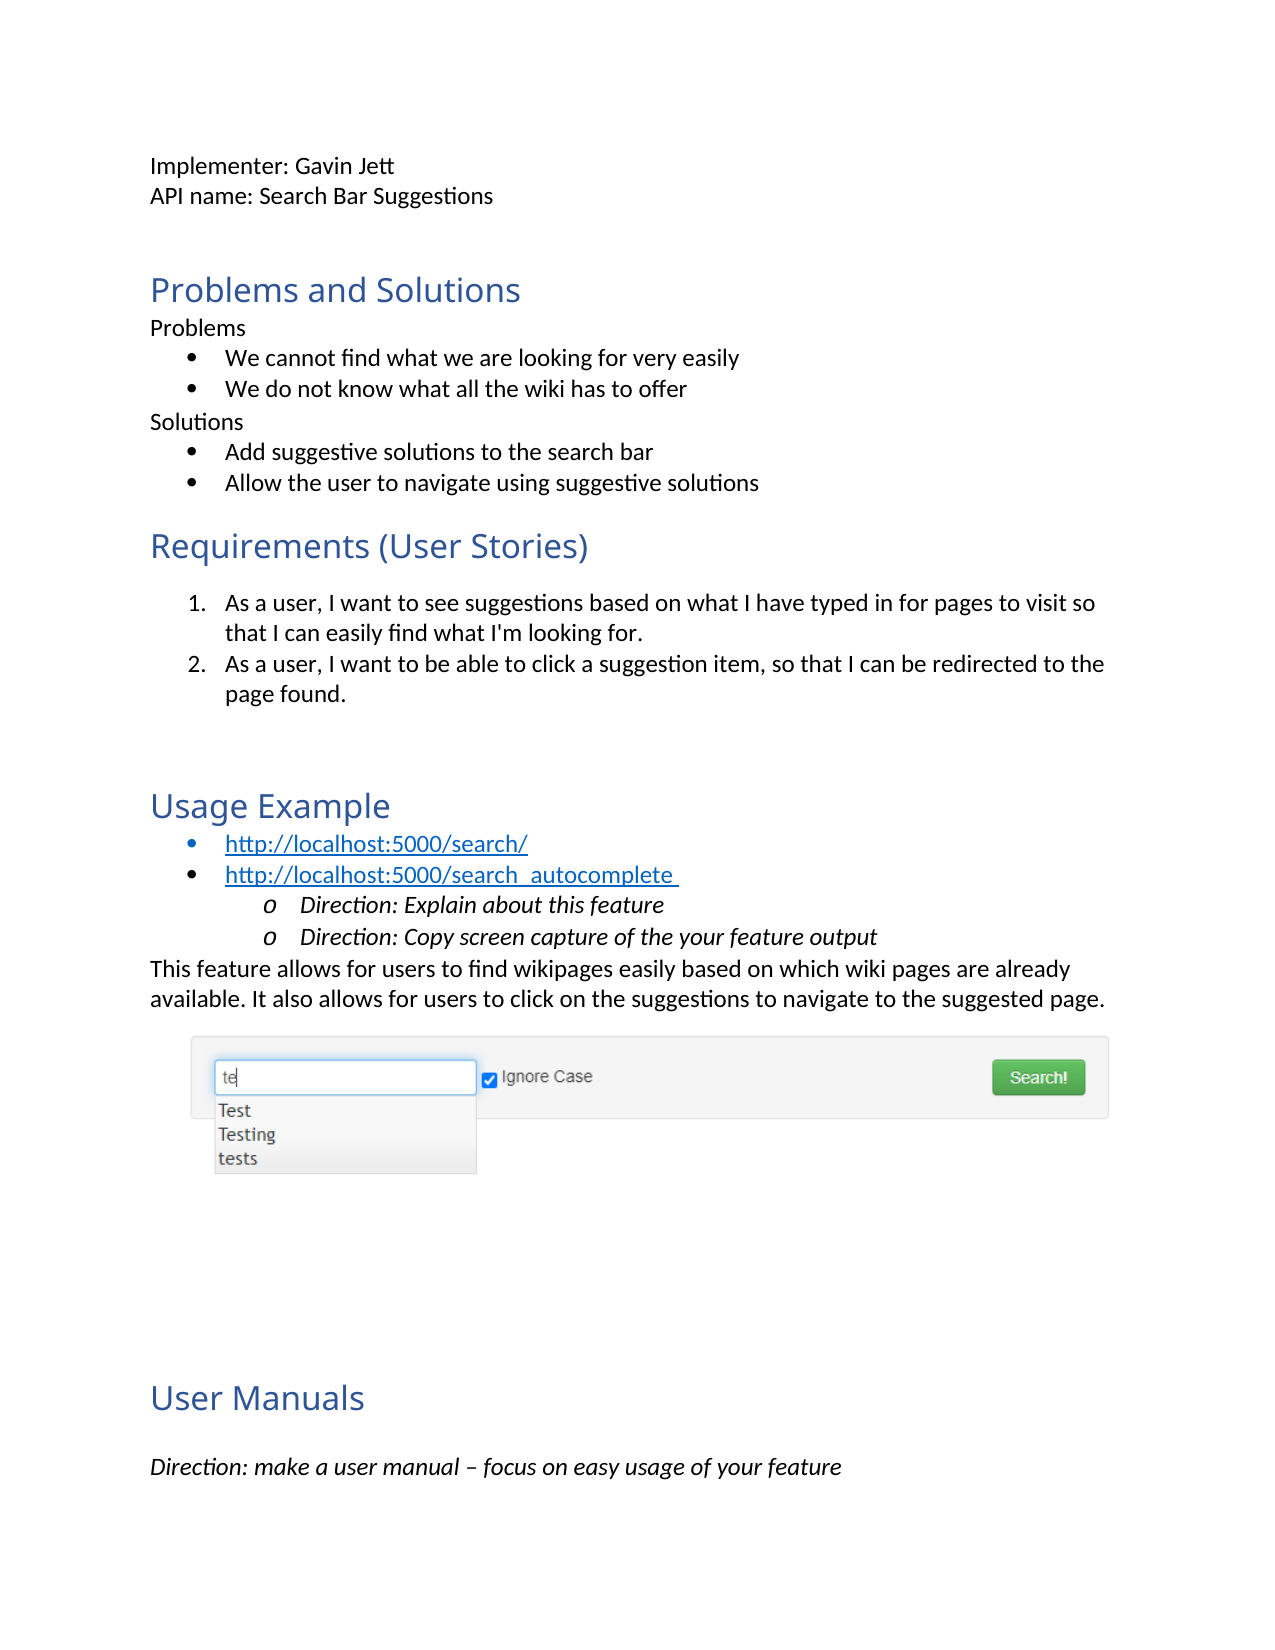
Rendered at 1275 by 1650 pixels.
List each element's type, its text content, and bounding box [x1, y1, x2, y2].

list Allow the user to navigate using suggestive solutions [187, 467, 1125, 497]
list Direction: Copy screen capture of the your feature output [262, 921, 1125, 953]
text Implementer: Gavin Jett [150, 150, 1125, 181]
text Solutions [150, 406, 1125, 436]
text Direction: make a user manual – focus on easy usage of your feature [150, 1451, 1125, 1481]
list http://localhost:5000/search/ [187, 828, 1125, 859]
list Add suggestive solutions to the search bar [187, 436, 1125, 467]
list We cannot find what we are looking for very easily [187, 342, 1125, 373]
list As a user, I want to see suggestions based on what I have typed in for pages to visit so that I can easily find what I'm looking for. [187, 587, 1125, 648]
list Direction: Explain about this feature [262, 889, 1125, 921]
subtitle User Manuals [150, 1375, 1125, 1420]
text API name: Search Bar Suggestions [150, 181, 1125, 211]
list We do not know what all the wiki has to offer [187, 373, 1125, 403]
subtitle Usage Example [150, 783, 1125, 828]
list As a user, I want to be able to click a suggestion item, so that I can be redirected to the page found. [187, 648, 1125, 709]
text This feature allows for users to find wikipages easily based on which wiki pages are already available. It also allows for users to click on the suggestions to navigate to the suggested page. [150, 953, 1125, 1014]
subtitle Requirements (User Stories) [150, 522, 1125, 568]
text Problems [150, 312, 1125, 342]
subtitle Problems and Solutions [150, 267, 1125, 312]
list http://localhost:5000/search_autocomplete [187, 859, 1125, 889]
